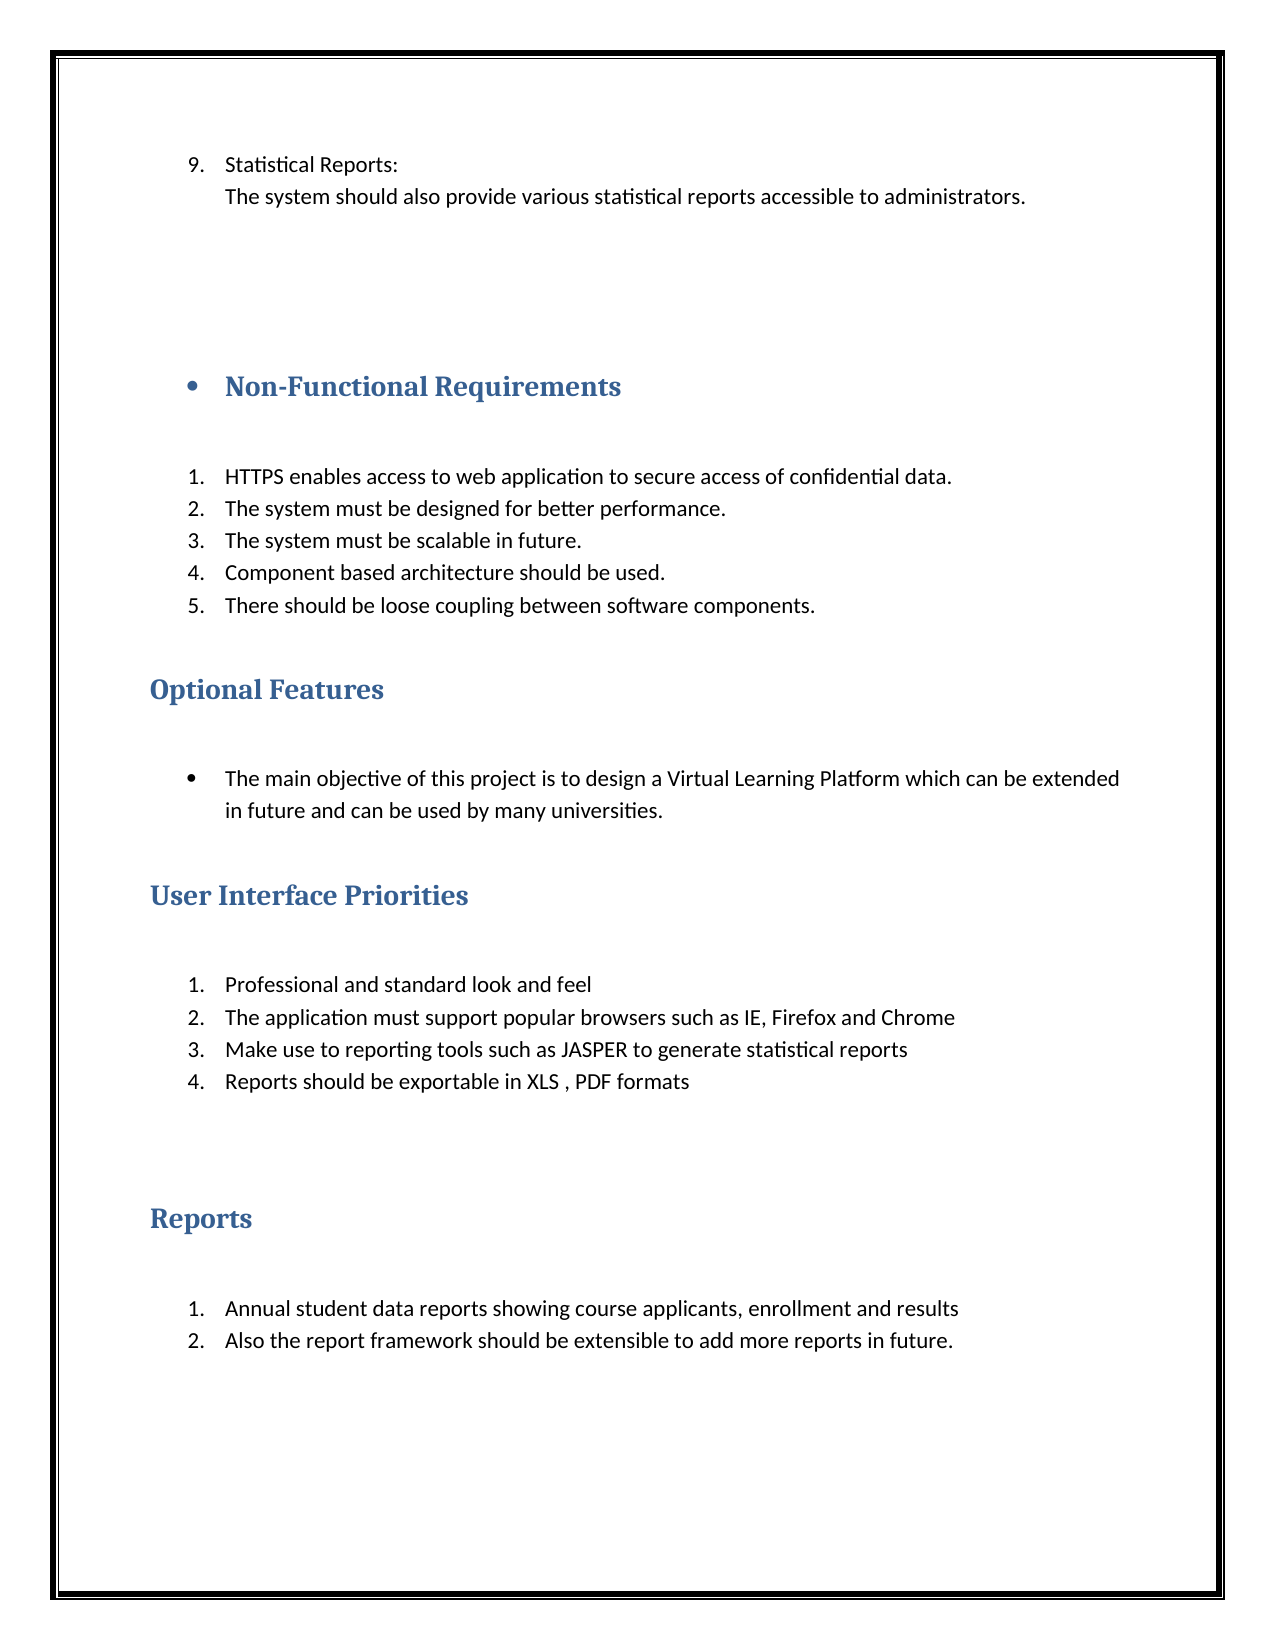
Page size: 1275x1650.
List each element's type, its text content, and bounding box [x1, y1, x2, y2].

list HTTPS enables access to web application to secure access of confidential data. [187, 462, 1125, 490]
list There should be loose coupling between software components. [187, 591, 1125, 619]
subtitle Reports [150, 1202, 1125, 1236]
list The system must be scalable in future. [187, 526, 1125, 554]
list The system should also provide various statistical reports accessible to administrators. [225, 182, 1125, 210]
list Annual student data reports showing course applicants, enrollment and results [187, 1294, 1125, 1322]
list The system must be designed for better performance. [187, 494, 1125, 522]
list Also the report framework should be extensible to add more reports in future. [187, 1326, 1125, 1354]
list Component based architecture should be used. [187, 558, 1125, 587]
list The main objective of this project is to design a Virtual Learning Platform which can be extended in future and can be used by many universities. [187, 764, 1125, 825]
subtitle Non-Functional Requirements [187, 370, 1125, 404]
list Reports should be exportable in XLS , PDF formats [187, 1067, 1125, 1095]
subtitle User Interface Priorities [150, 879, 1125, 912]
list Professional and standard look and feel [187, 970, 1125, 998]
list Make use to reporting tools such as JASPER to generate statistical reports [187, 1035, 1125, 1063]
list Statistical Reports: [187, 150, 1125, 178]
subtitle Optional Features [150, 673, 1125, 706]
list The application must support popular browsers such as IE, Firefox and Chrome [187, 1003, 1125, 1031]
